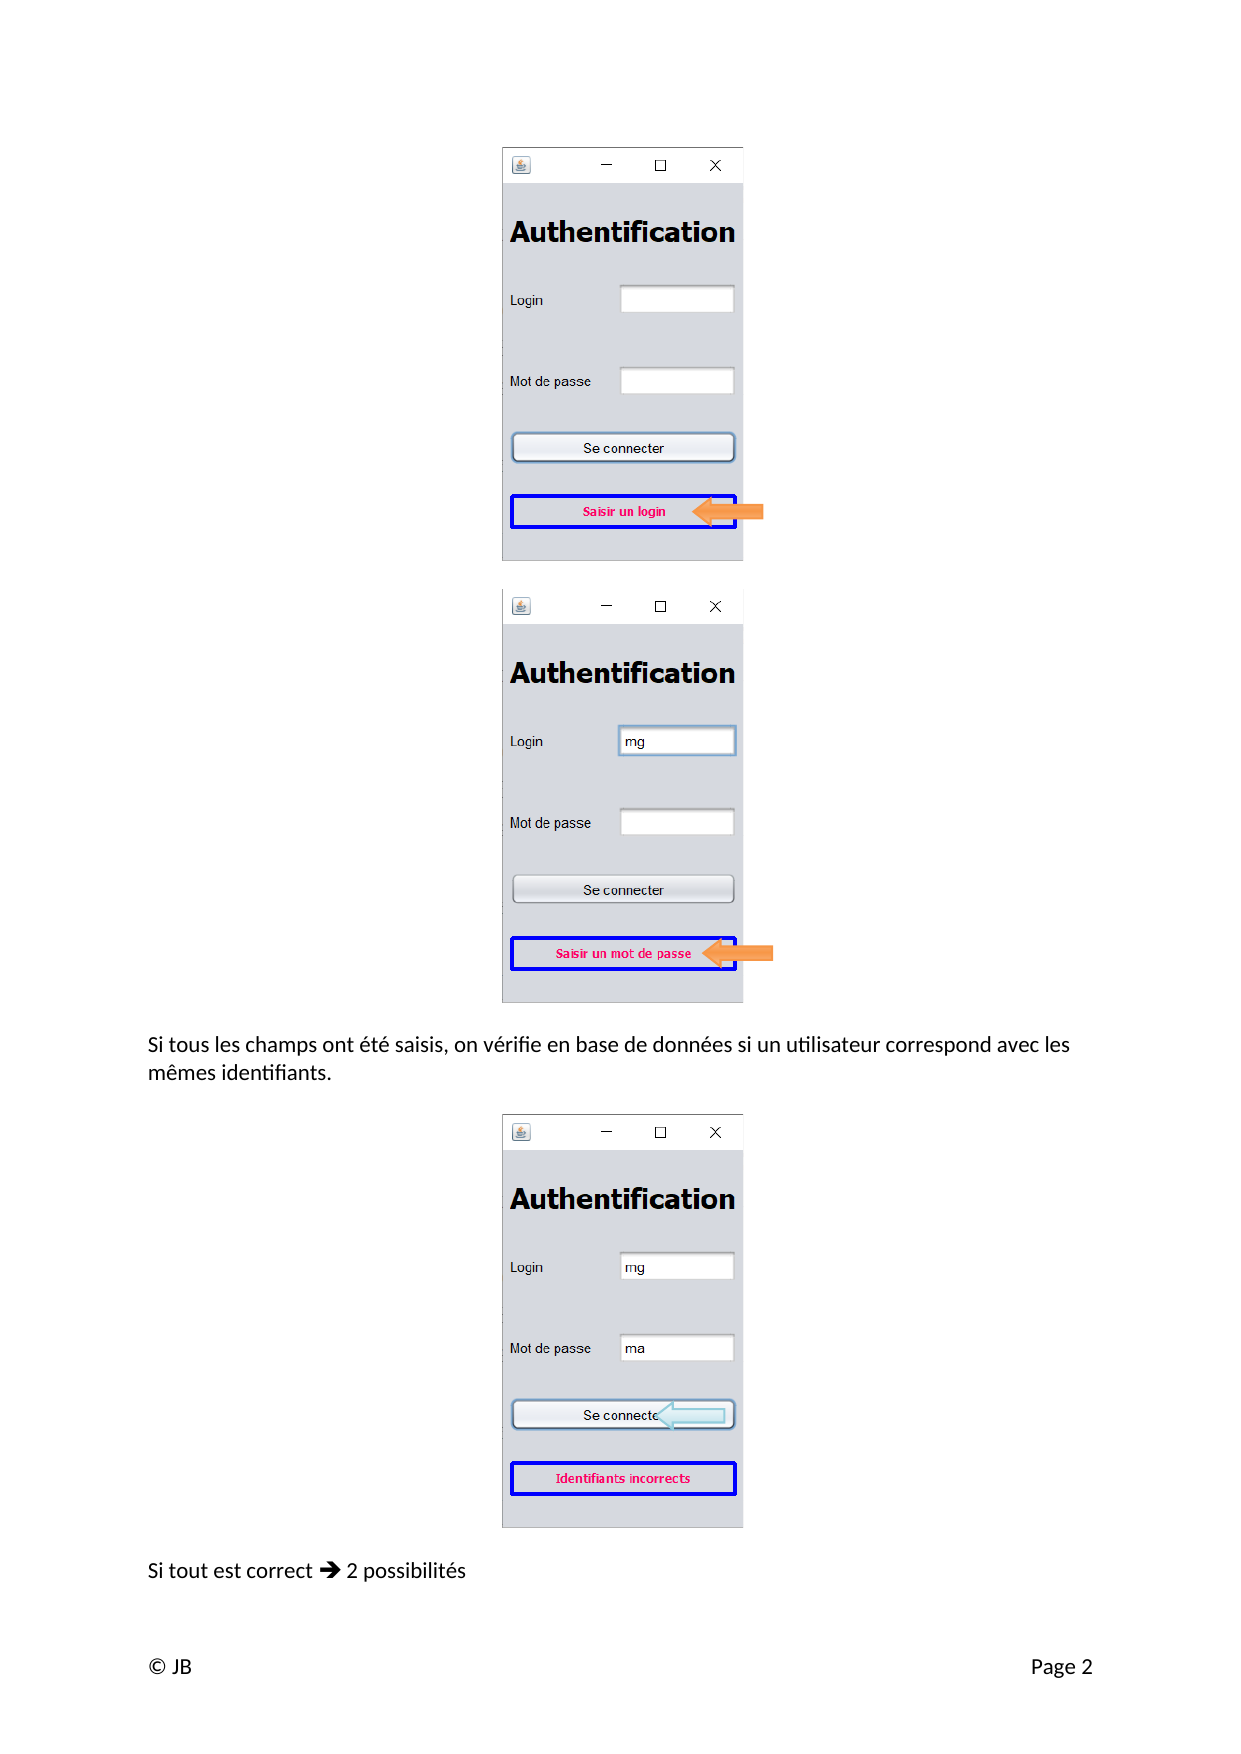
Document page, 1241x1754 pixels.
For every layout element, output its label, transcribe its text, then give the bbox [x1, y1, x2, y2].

text Si tout est correct 2 possibilités [148, 1556, 1093, 1584]
picture [502, 147, 744, 561]
text Si tous les champs ont été saisis, on vérifie en base de données si un utilisateur correspond avec les mêmes identifiants. [148, 1031, 1093, 1087]
picture [502, 1114, 744, 1528]
picture [502, 589, 744, 1003]
